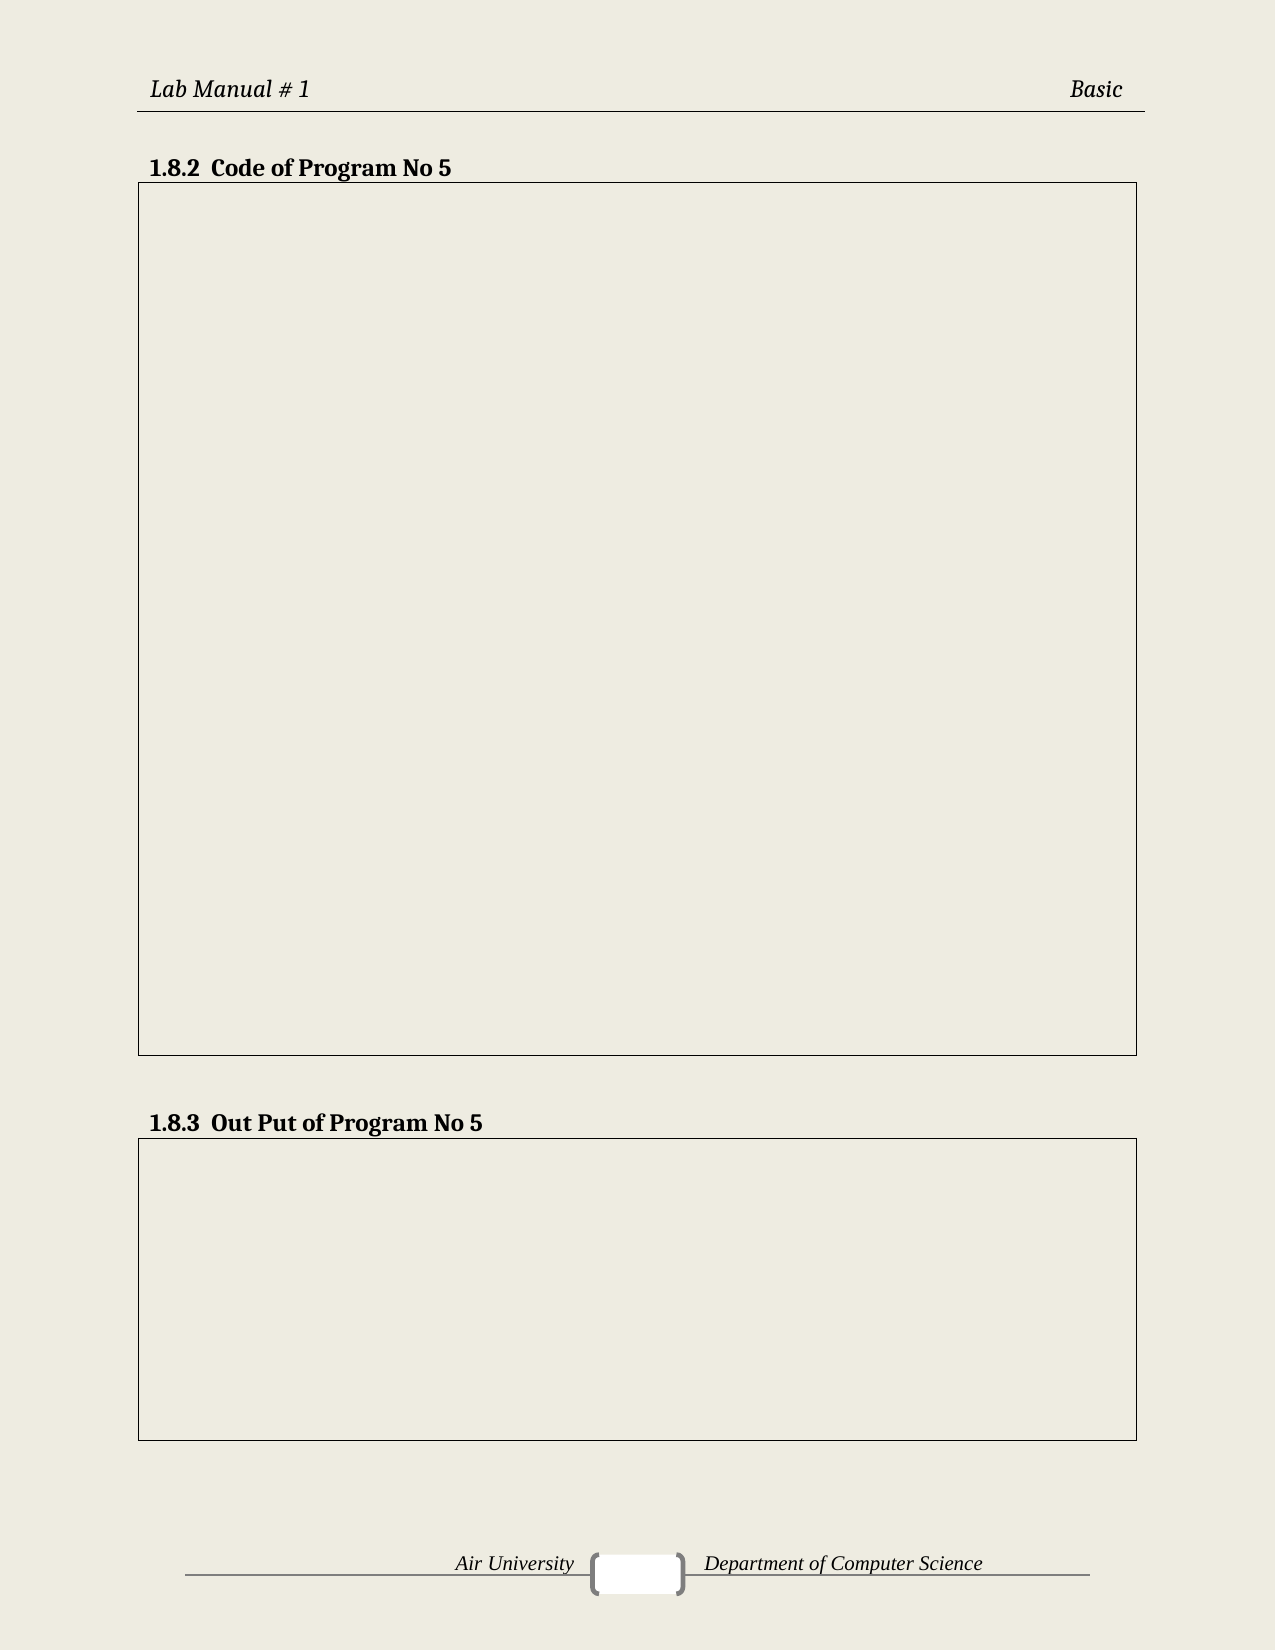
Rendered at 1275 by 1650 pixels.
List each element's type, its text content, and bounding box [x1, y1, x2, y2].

subtitle Code of Program No 5 [150, 153, 1198, 182]
subtitle Out Put of Program No 5 [150, 1109, 1198, 1138]
table_header [139, 1139, 1136, 1440]
table_header [139, 183, 1136, 1054]
